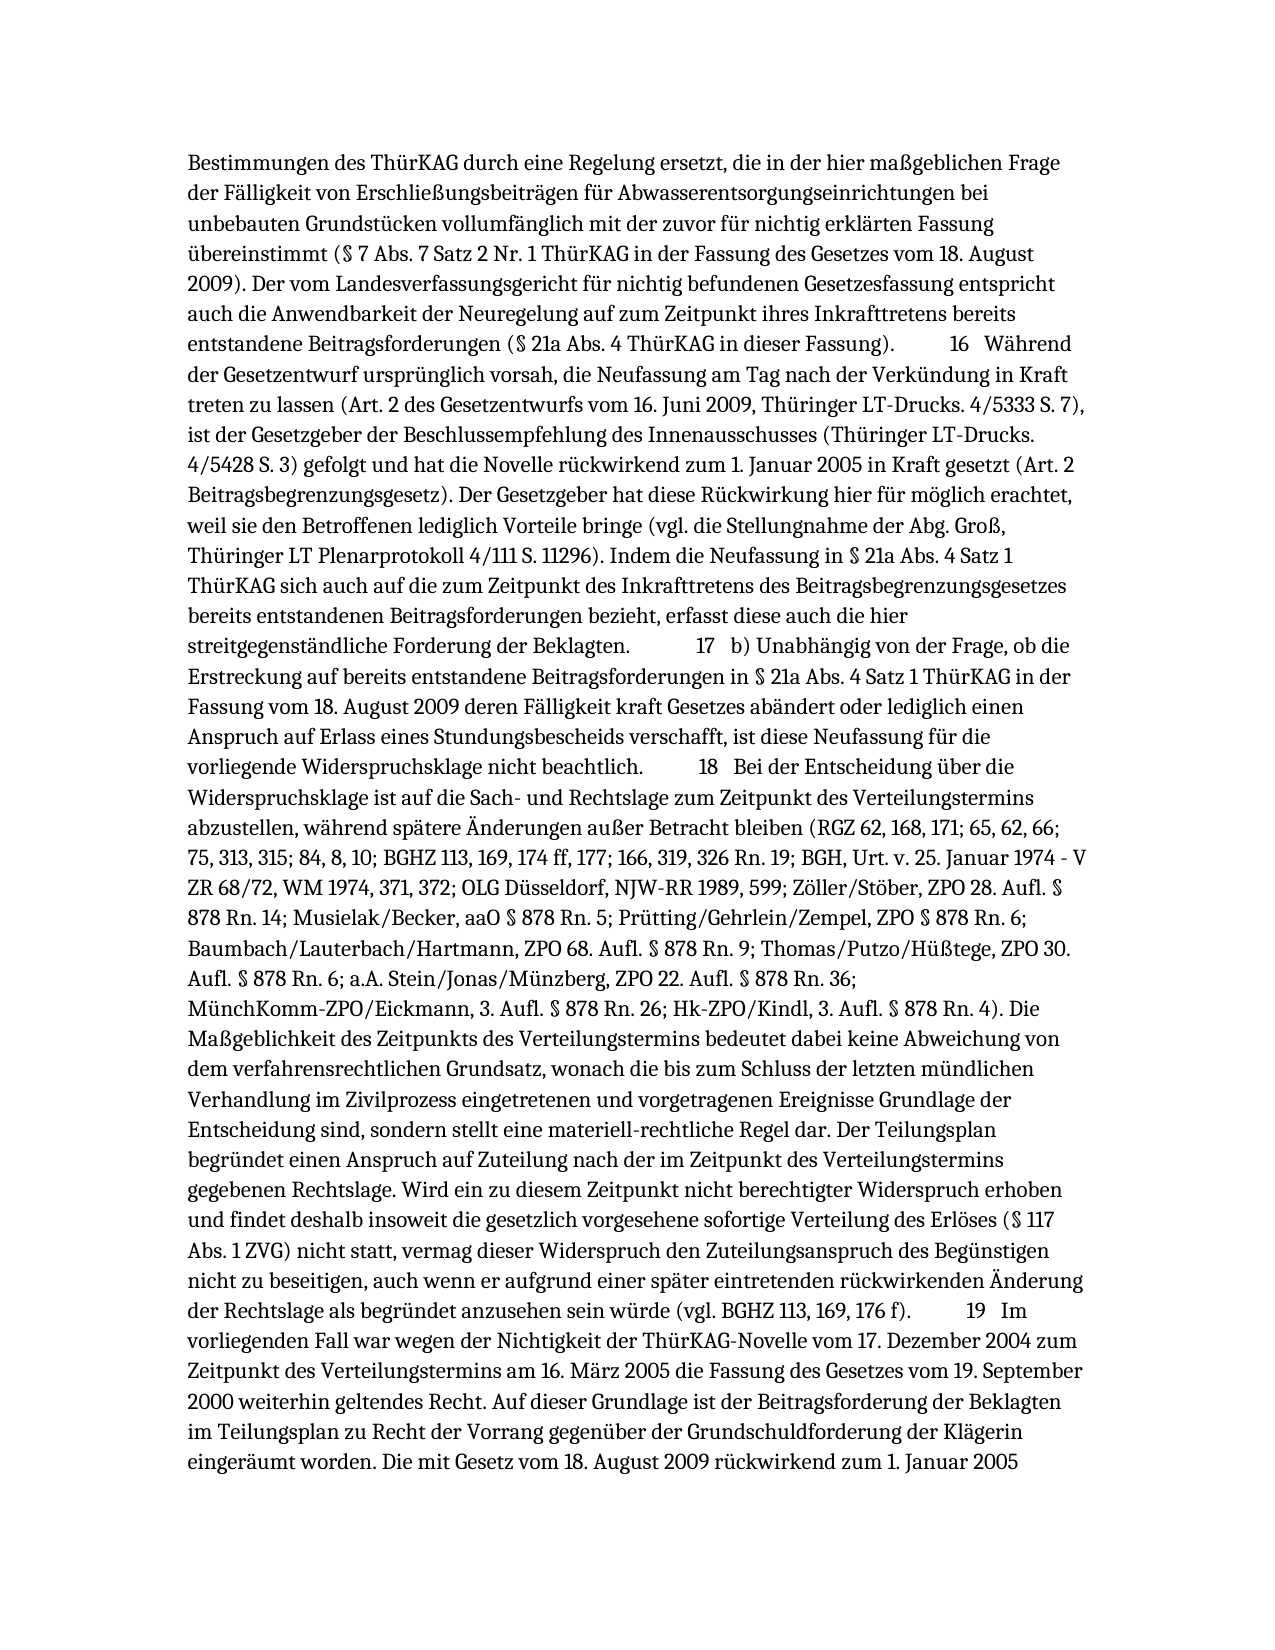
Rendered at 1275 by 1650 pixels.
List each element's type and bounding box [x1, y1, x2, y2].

text [187, 150, 1087, 1475]
